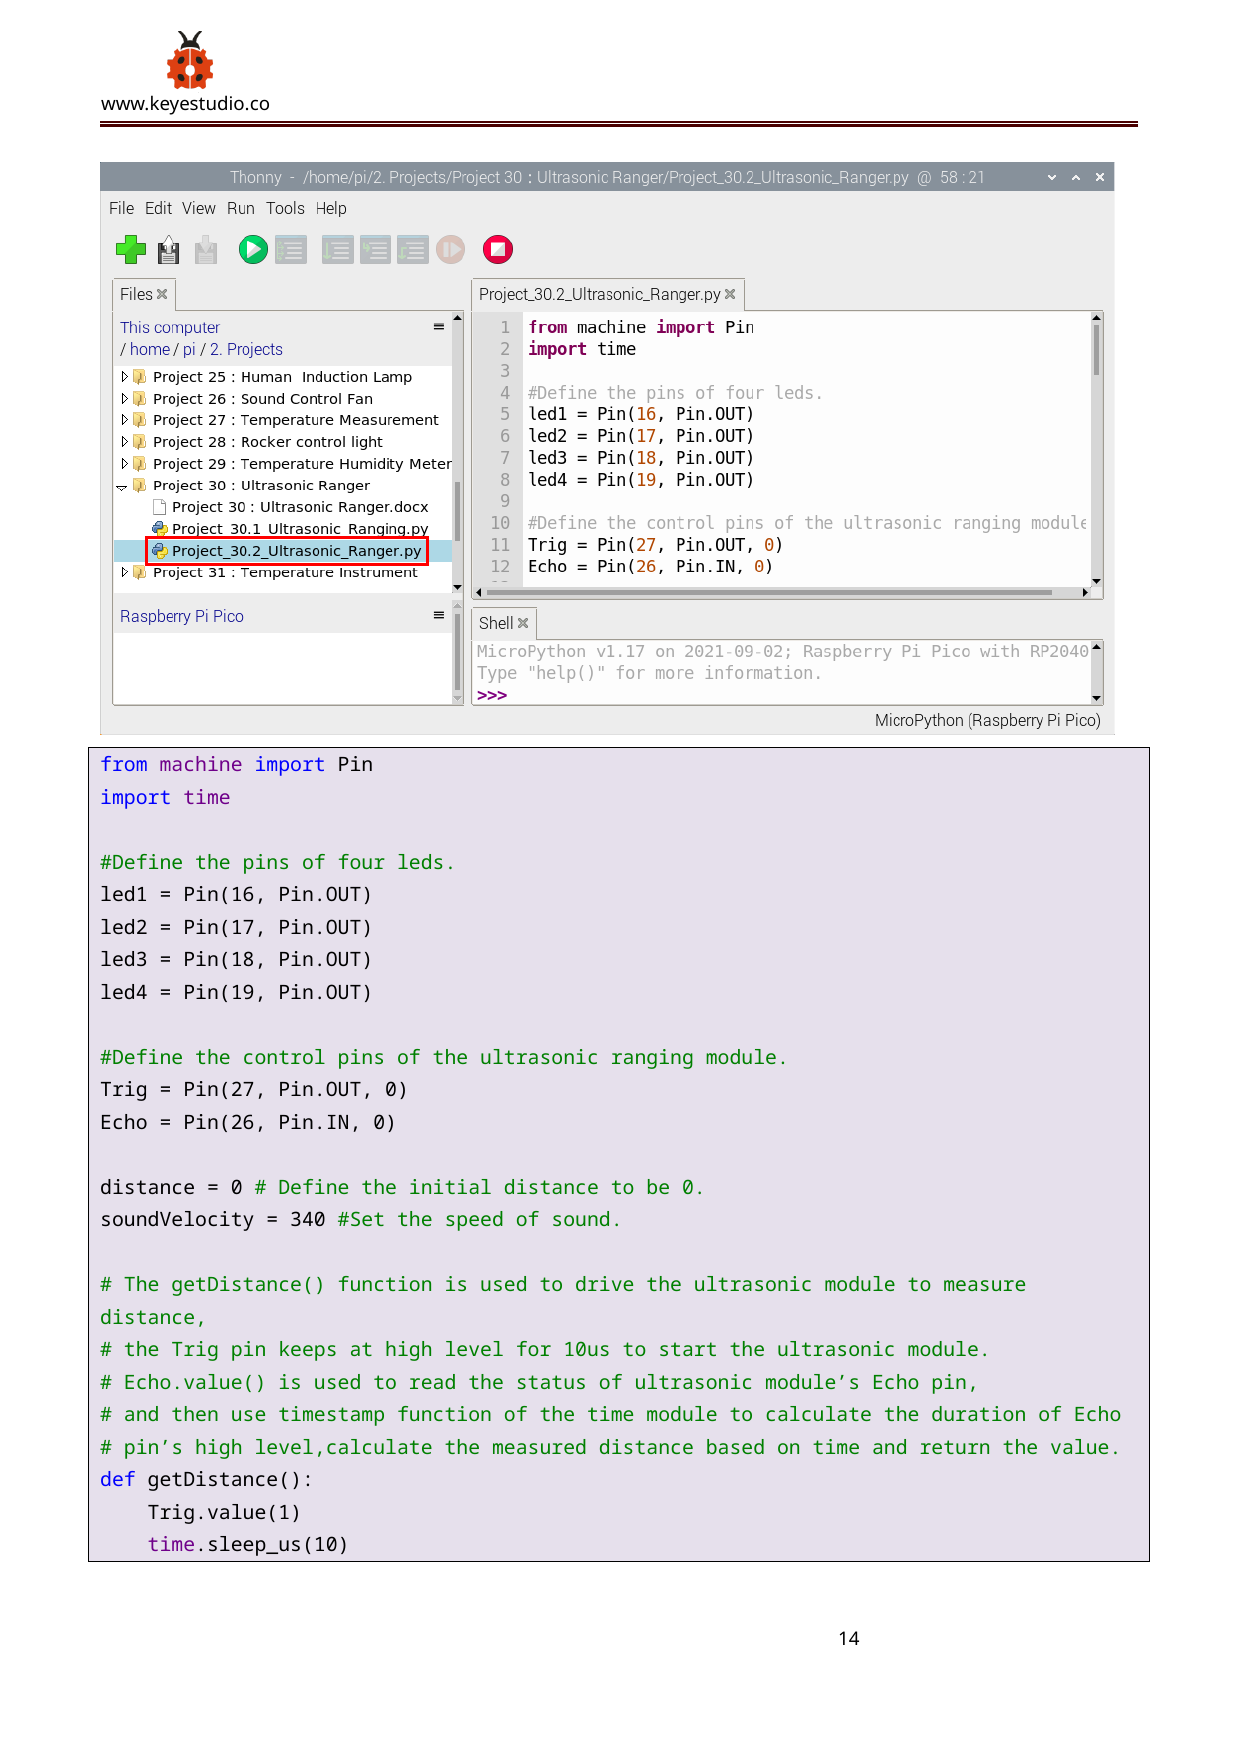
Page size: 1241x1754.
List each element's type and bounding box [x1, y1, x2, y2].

picture [100, 162, 1115, 735]
table_header [89, 748, 1149, 1561]
picture [155, 31, 231, 93]
